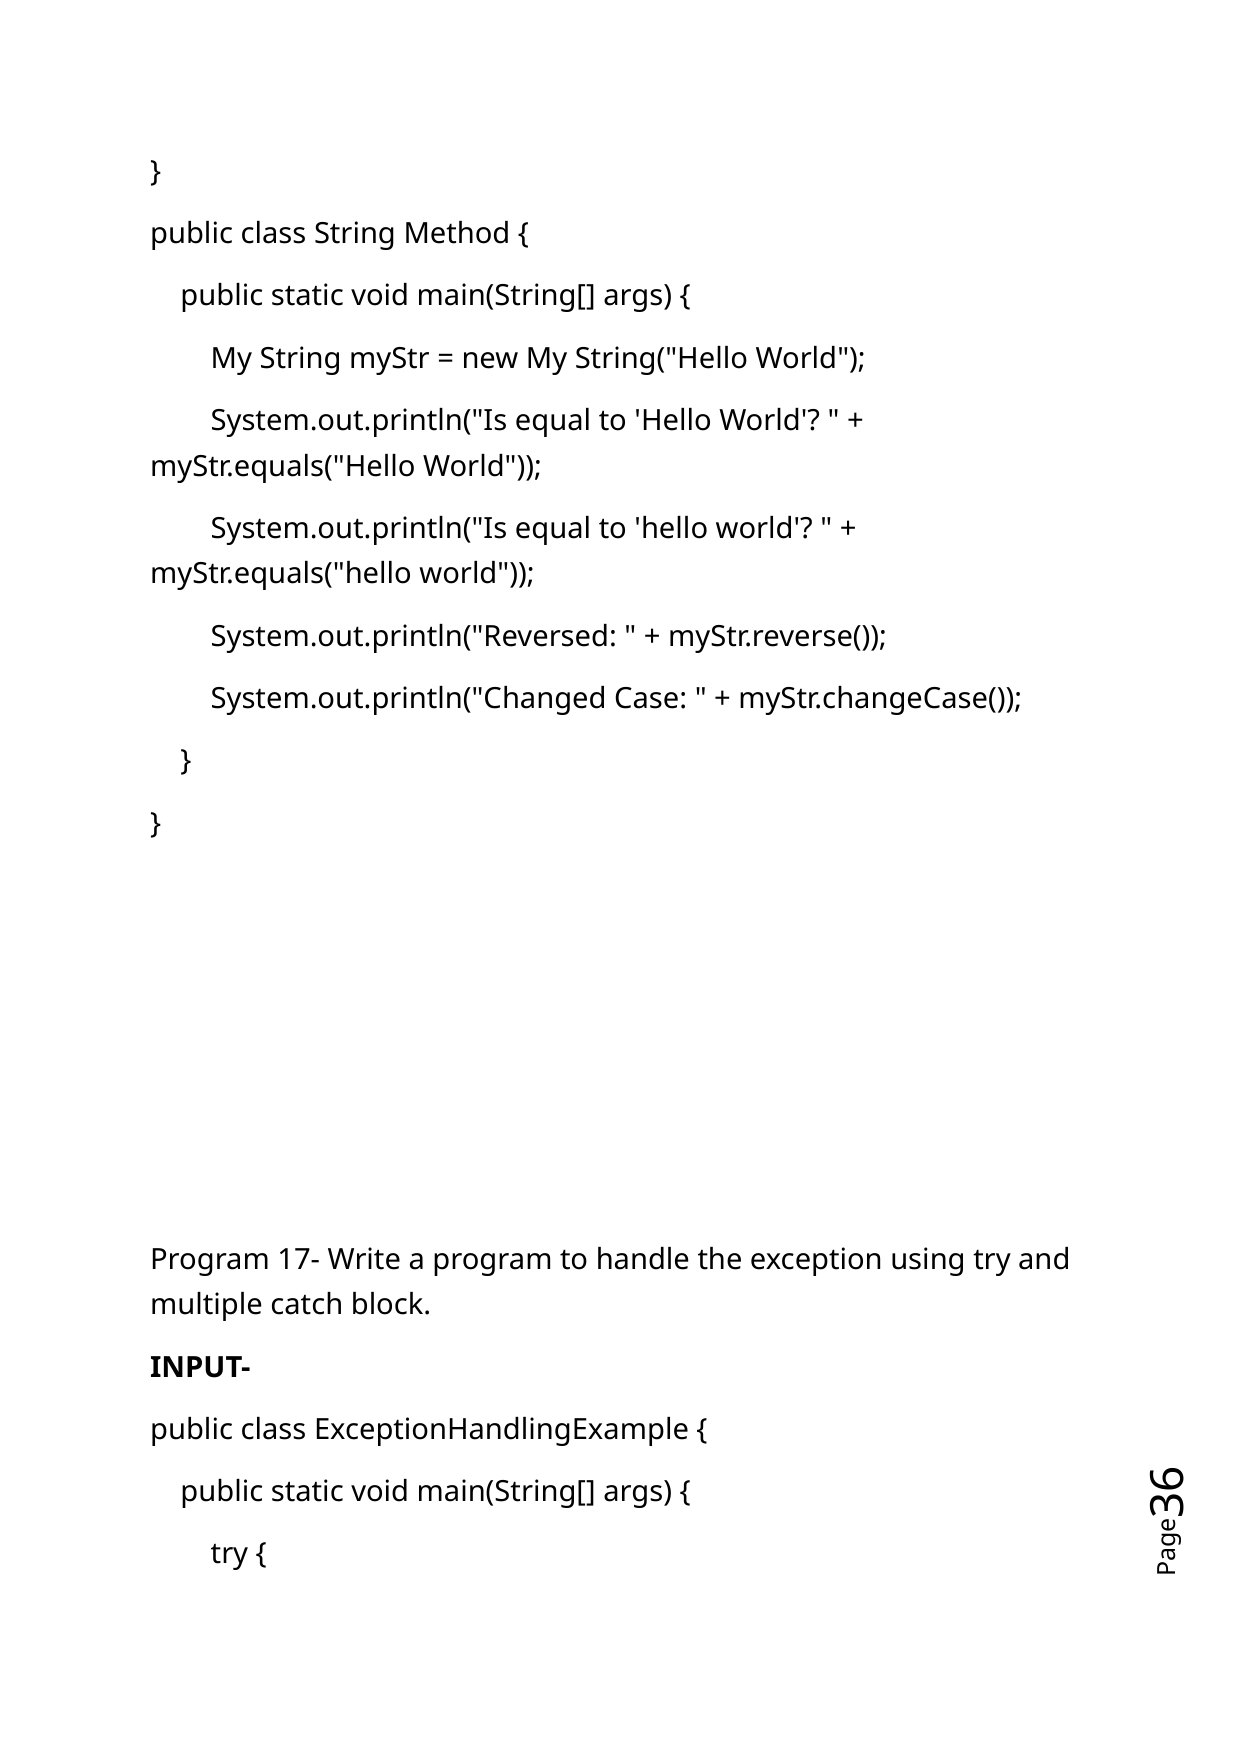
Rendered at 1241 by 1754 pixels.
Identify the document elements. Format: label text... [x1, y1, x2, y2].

text INPUT- [150, 1346, 1090, 1386]
text public static void main(String[] args) { [150, 1470, 1090, 1510]
text System.out.println("Is equal to 'Hello World'? " + myStr.equals("Hello World")); [150, 399, 1090, 484]
text try { [150, 1533, 1090, 1572]
text System.out.println("Is equal to 'hello world'? " + myStr.equals("hello world")); [150, 507, 1090, 592]
text } [150, 739, 1090, 779]
text My String myStr = new My String("Hello World"); [150, 337, 1090, 377]
text System.out.println("Reversed: " + myStr.reverse()); [150, 615, 1090, 655]
text System.out.println("Changed Case: " + myStr.changeCase()); [150, 677, 1090, 717]
text public class ExceptionHandlingExample { [150, 1408, 1090, 1448]
text } [150, 802, 1090, 842]
text } [150, 150, 1090, 190]
text Program 17- Write a program to handle the exception using try and multiple catch block. [150, 1238, 1090, 1323]
text public class String Method { [150, 212, 1090, 252]
text public static void main(String[] args) { [150, 274, 1090, 314]
